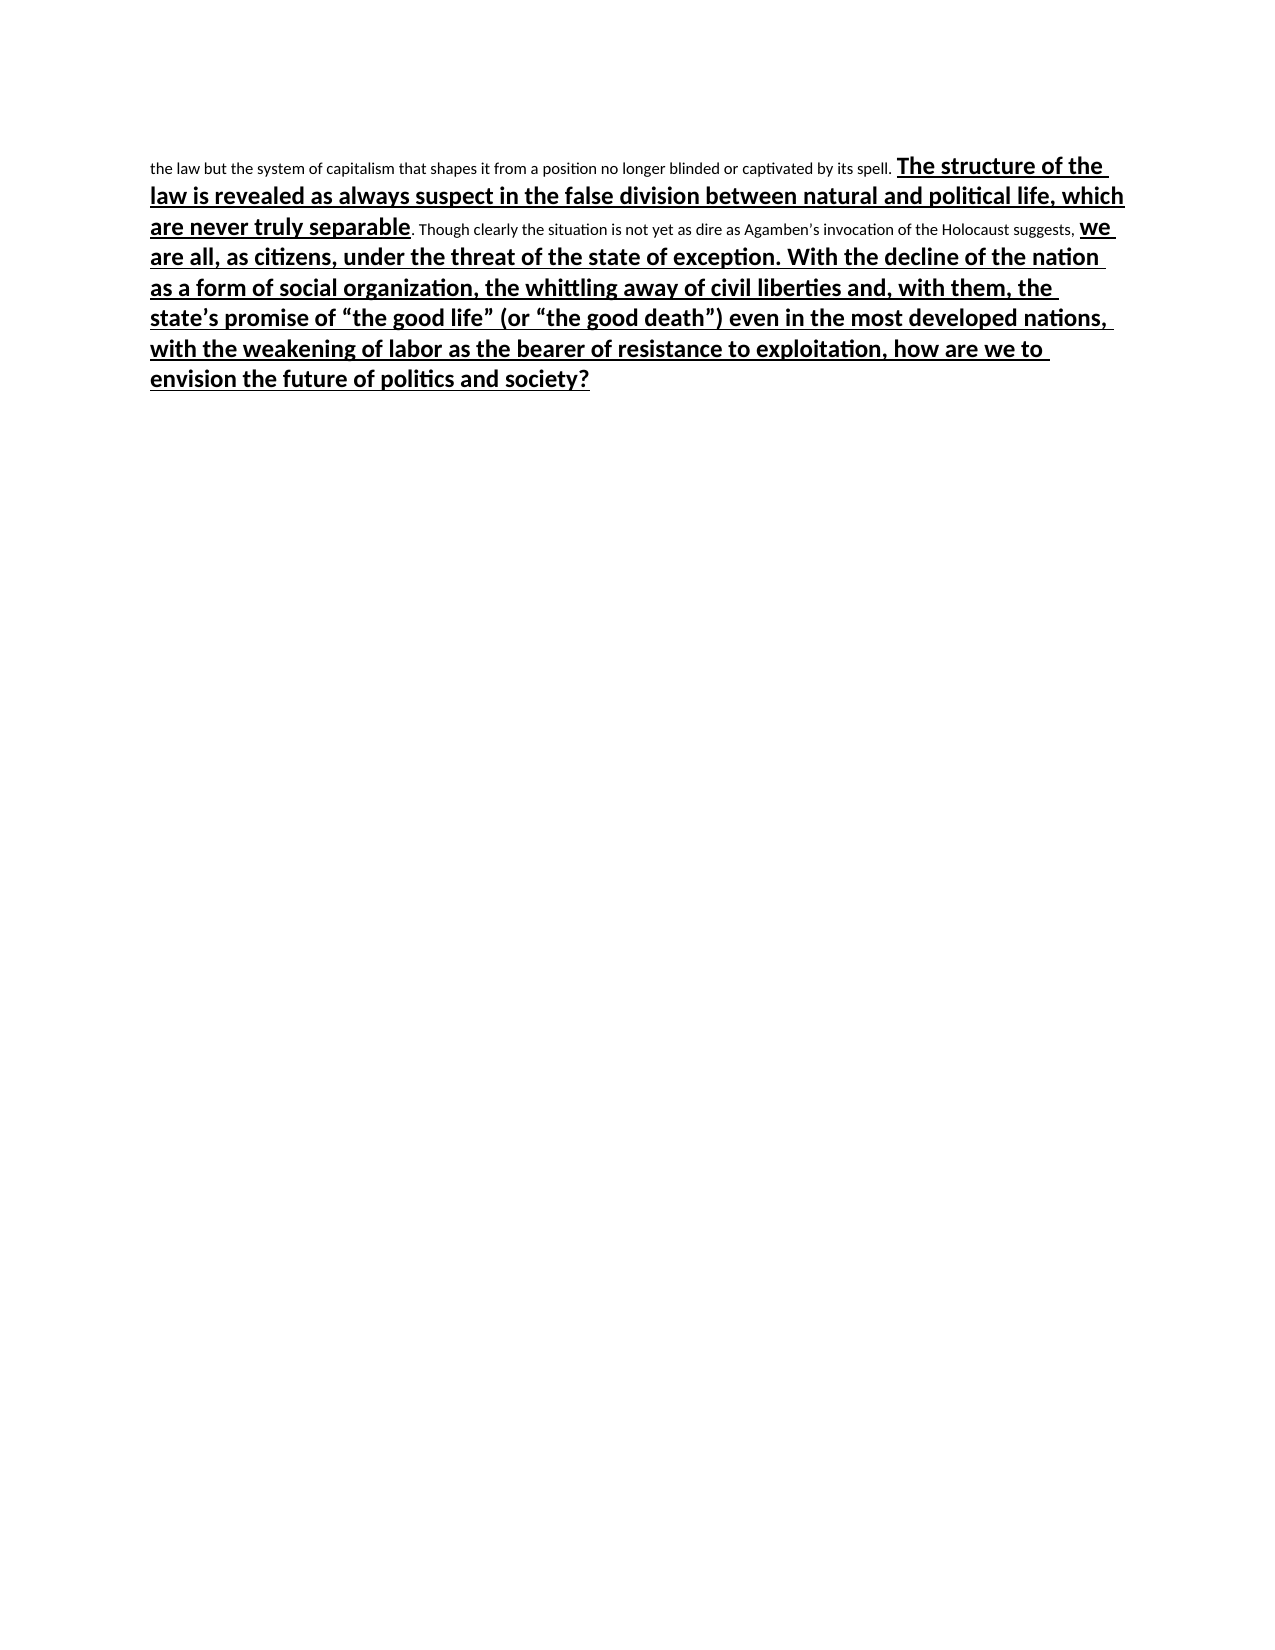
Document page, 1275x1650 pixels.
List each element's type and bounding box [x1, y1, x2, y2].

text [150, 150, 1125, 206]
text [150, 208, 1125, 394]
